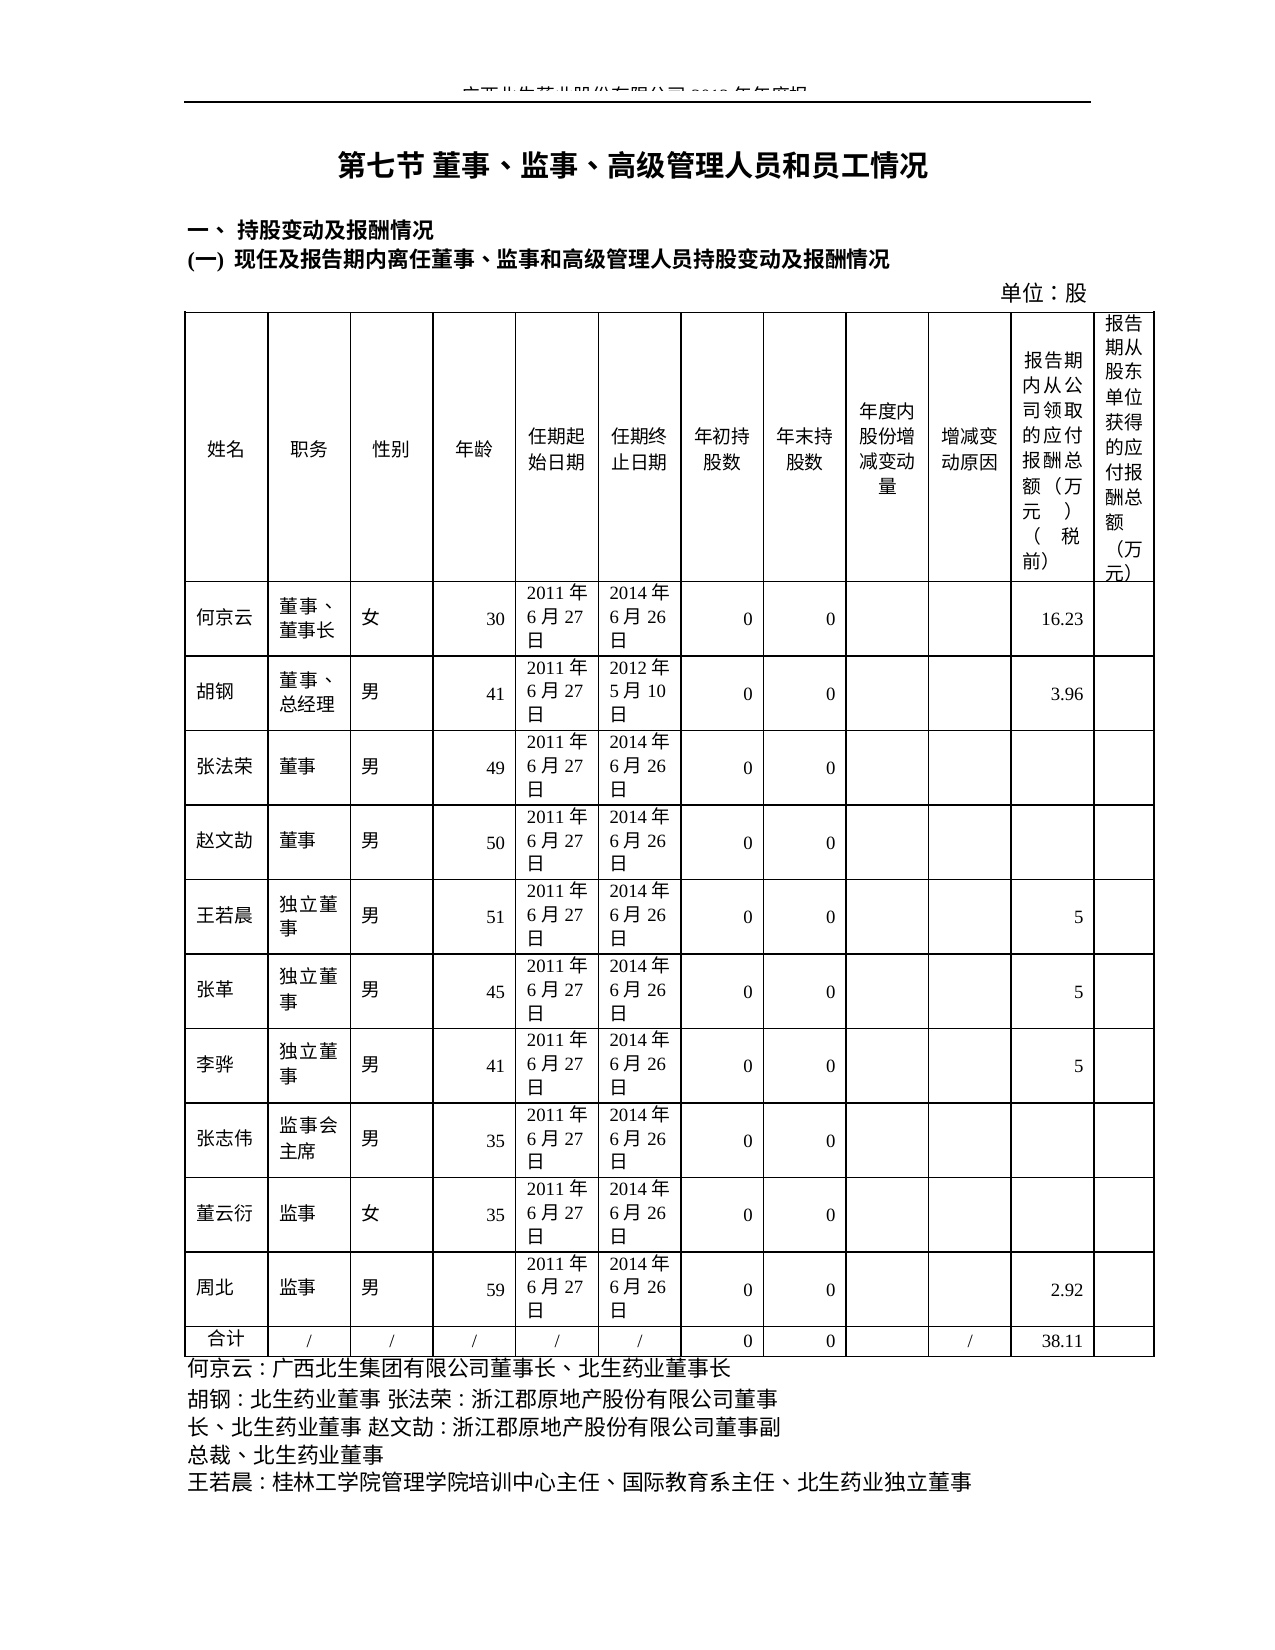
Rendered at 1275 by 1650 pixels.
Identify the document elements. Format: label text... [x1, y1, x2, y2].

table_header 年度内 股份增 减变动 量 [847, 313, 928, 581]
table_cell 女 [351, 582, 432, 655]
table_cell 0 [682, 1178, 763, 1251]
table_cell 赵文劼 [186, 806, 267, 878]
table_cell 5 [1012, 880, 1093, 953]
table_cell / [269, 1327, 350, 1356]
table_cell [847, 806, 928, 878]
table_cell 0 [764, 731, 845, 804]
table_cell 30 [434, 582, 515, 655]
table_cell 男 [351, 1029, 432, 1102]
table_header 任期起 始日期 [516, 313, 598, 581]
table_header 任期终 止日期 [599, 313, 680, 581]
table_header 姓名 [186, 313, 267, 581]
table_cell 2014 年 6 月 26 日 [599, 1253, 680, 1326]
text (一) 现任及报告期内离任董事、监事和高级管理人员持股变动及报酬情况 [187, 244, 895, 274]
table_cell 0 [764, 582, 845, 655]
table_cell 周北 [186, 1253, 267, 1326]
table_cell 0 [682, 1104, 763, 1177]
table_cell 0 [682, 1029, 763, 1102]
table_cell 监事 [269, 1253, 350, 1326]
table_cell 2011 年 6 月 27 日 [516, 1178, 598, 1251]
table_cell 5 [1012, 955, 1093, 1027]
table_cell 2011 年 6 月 27 日 [516, 880, 598, 953]
table_cell [1095, 1327, 1153, 1356]
table_cell 2.92 [1012, 1253, 1093, 1326]
table_cell 2011 年 6 月 27 日 [516, 1104, 598, 1177]
table_cell [929, 1104, 1010, 1177]
table_cell [847, 1327, 928, 1356]
table_cell 2014 年 6 月 26 日 [599, 582, 680, 655]
table_cell [1095, 1253, 1153, 1326]
table_cell 0 [764, 1253, 845, 1326]
text 何京云：广西北生集团有限公司董事长、北生药业董事长 [187, 1357, 1097, 1382]
table_cell 0 [682, 1327, 763, 1356]
table_cell [1095, 731, 1153, 804]
table_cell 董事 [269, 806, 350, 878]
table_cell 2014 年 6 月 26 日 [599, 806, 680, 878]
table_cell [929, 880, 1010, 953]
table_cell 监事会 主席 [269, 1104, 350, 1177]
table_cell 何京云 [186, 582, 267, 655]
table_cell 0 [764, 1178, 845, 1251]
table_cell [929, 582, 1010, 655]
table_cell 董事、 董事长 [269, 582, 350, 655]
table_cell 35 [434, 1178, 515, 1251]
table_cell / [599, 1327, 680, 1356]
table_cell 0 [764, 1104, 845, 1177]
table_cell [929, 1178, 1010, 1251]
table_cell 3.96 [1012, 657, 1093, 729]
table_cell 李骅 [186, 1029, 267, 1102]
table_cell 59 [434, 1253, 515, 1326]
table_cell [847, 1178, 928, 1251]
table_cell 男 [351, 1253, 432, 1326]
table_cell 0 [682, 1253, 763, 1326]
table_cell 2014 年 6 月 26 日 [599, 1178, 680, 1251]
table_cell [847, 880, 928, 953]
table_cell 0 [682, 806, 763, 878]
text 胡钢：北生药业董事 张法荣：浙江郡原地产股份有限公司董事长、北生药业董事 赵文劼：浙江郡原地产股份有限公司董事副总裁、北生药业董事 [187, 1384, 799, 1469]
table_cell 王若晨 [186, 880, 267, 953]
table_cell 独立董 事 [269, 955, 350, 1027]
table_cell 女 [351, 1178, 432, 1251]
table_cell [847, 1104, 928, 1177]
table_cell 董事、 总经理 [269, 657, 350, 729]
table_cell 董云衍 [186, 1178, 267, 1251]
table_cell 0 [764, 880, 845, 953]
table_cell [847, 955, 928, 1027]
table_cell [1095, 880, 1153, 953]
table_cell [1095, 1178, 1153, 1251]
table_cell 男 [351, 657, 432, 729]
table_cell [929, 731, 1010, 804]
table_cell 2011 年 6 月 27 日 [516, 806, 598, 878]
table_cell 41 [434, 657, 515, 729]
table_header 年龄 [434, 313, 515, 581]
table_cell 2012 年 5 月 10 日 [599, 657, 680, 729]
table_cell 2014 年 6 月 26 日 [599, 955, 680, 1027]
table_header 报告 期从 股东 单位 获得 的应 付报 酬总 额 （万 元） [1095, 313, 1153, 581]
table_header 性别 [351, 313, 432, 581]
table_cell / [434, 1327, 515, 1356]
subtitle 一、 持股变动及报酬情况 [187, 215, 895, 244]
table_cell 2011 年 6 月 27 日 [516, 657, 598, 729]
text 王若晨：桂林工学院管理学院培训中心主任、国际教育系主任、北生药业独立董事 [187, 1469, 1097, 1495]
text 单位：股 [1000, 278, 1169, 308]
table_cell 35 [434, 1104, 515, 1177]
table_cell [1095, 582, 1153, 655]
table_cell [929, 657, 1010, 729]
table_cell 男 [351, 806, 432, 878]
table_cell 51 [434, 880, 515, 953]
table_cell [847, 582, 928, 655]
table_cell [1095, 657, 1153, 729]
table_cell 独立董 事 [269, 880, 350, 953]
table_cell 0 [764, 657, 845, 729]
table_cell 50 [434, 806, 515, 878]
table_cell [1095, 1029, 1153, 1102]
table_cell [1012, 1178, 1093, 1251]
table_cell 2011 年 6 月 27 日 [516, 582, 598, 655]
table_cell 2011 年 6 月 27 日 [516, 955, 598, 1027]
table_cell 胡钢 [186, 657, 267, 729]
table_cell 2011 年 6 月 27 日 [516, 1029, 598, 1102]
table_cell 2014 年 6 月 26 日 [599, 1029, 680, 1102]
table_cell 0 [764, 806, 845, 878]
table_cell 0 [682, 880, 763, 953]
table_cell [1095, 1104, 1153, 1177]
table_cell 0 [682, 582, 763, 655]
subtitle 第七节 董事、监事、高级管理人员和员工情况 [337, 145, 1097, 185]
table_cell 38.11 [1012, 1327, 1093, 1356]
table_cell [847, 731, 928, 804]
table_cell 5 [1012, 1029, 1093, 1102]
table_cell 0 [682, 731, 763, 804]
table_cell 董事 [269, 731, 350, 804]
table_header 报告期 内从公 司领取 的应付 报酬总 额（万 元）（税 前） [1012, 313, 1093, 581]
table_cell / [516, 1327, 598, 1356]
table_cell [929, 1029, 1010, 1102]
table_cell [847, 1029, 928, 1102]
table_cell [1095, 806, 1153, 878]
table_header 增减变 动原因 [929, 313, 1010, 581]
table_cell [1012, 1104, 1093, 1177]
table_cell 张革 [186, 955, 267, 1027]
table_cell 0 [764, 1327, 845, 1356]
table_cell 16.23 [1012, 582, 1093, 655]
table_cell 2014 年 6 月 26 日 [599, 731, 680, 804]
table_cell 男 [351, 1104, 432, 1177]
table_cell [1012, 731, 1093, 804]
table_cell [1012, 806, 1093, 878]
table_cell 合计 [186, 1327, 267, 1356]
table_cell 2014 年 6 月 26 日 [599, 880, 680, 953]
table_cell 男 [351, 731, 432, 804]
table_cell [847, 1253, 928, 1326]
table_cell 张志伟 [186, 1104, 267, 1177]
table_header 年末持 股数 [764, 313, 845, 581]
table_cell [929, 1253, 1010, 1326]
table_cell 男 [351, 955, 432, 1027]
table_cell [847, 657, 928, 729]
table_cell 男 [351, 880, 432, 953]
table_cell 41 [434, 1029, 515, 1102]
table_cell 2014 年 6 月 26 日 [599, 1104, 680, 1177]
table_cell 0 [682, 955, 763, 1027]
table_cell 0 [764, 955, 845, 1027]
table_cell 2011 年 6 月 27 日 [516, 731, 598, 804]
table_cell 0 [764, 1029, 845, 1102]
table_cell 49 [434, 731, 515, 804]
table_cell / [351, 1327, 432, 1356]
table_cell 45 [434, 955, 515, 1027]
table_cell / [929, 1327, 1010, 1356]
table_cell 0 [682, 657, 763, 729]
table_header 职务 [269, 313, 350, 581]
table_cell 2011 年 6 月 27 日 [516, 1253, 598, 1326]
table_cell 张法荣 [186, 731, 267, 804]
table_cell [1095, 955, 1153, 1027]
table_cell 独立董 事 [269, 1029, 350, 1102]
table_cell [929, 806, 1010, 878]
table_cell [929, 955, 1010, 1027]
table_header 年初持 股数 [682, 313, 763, 581]
table_cell 监事 [269, 1178, 350, 1251]
